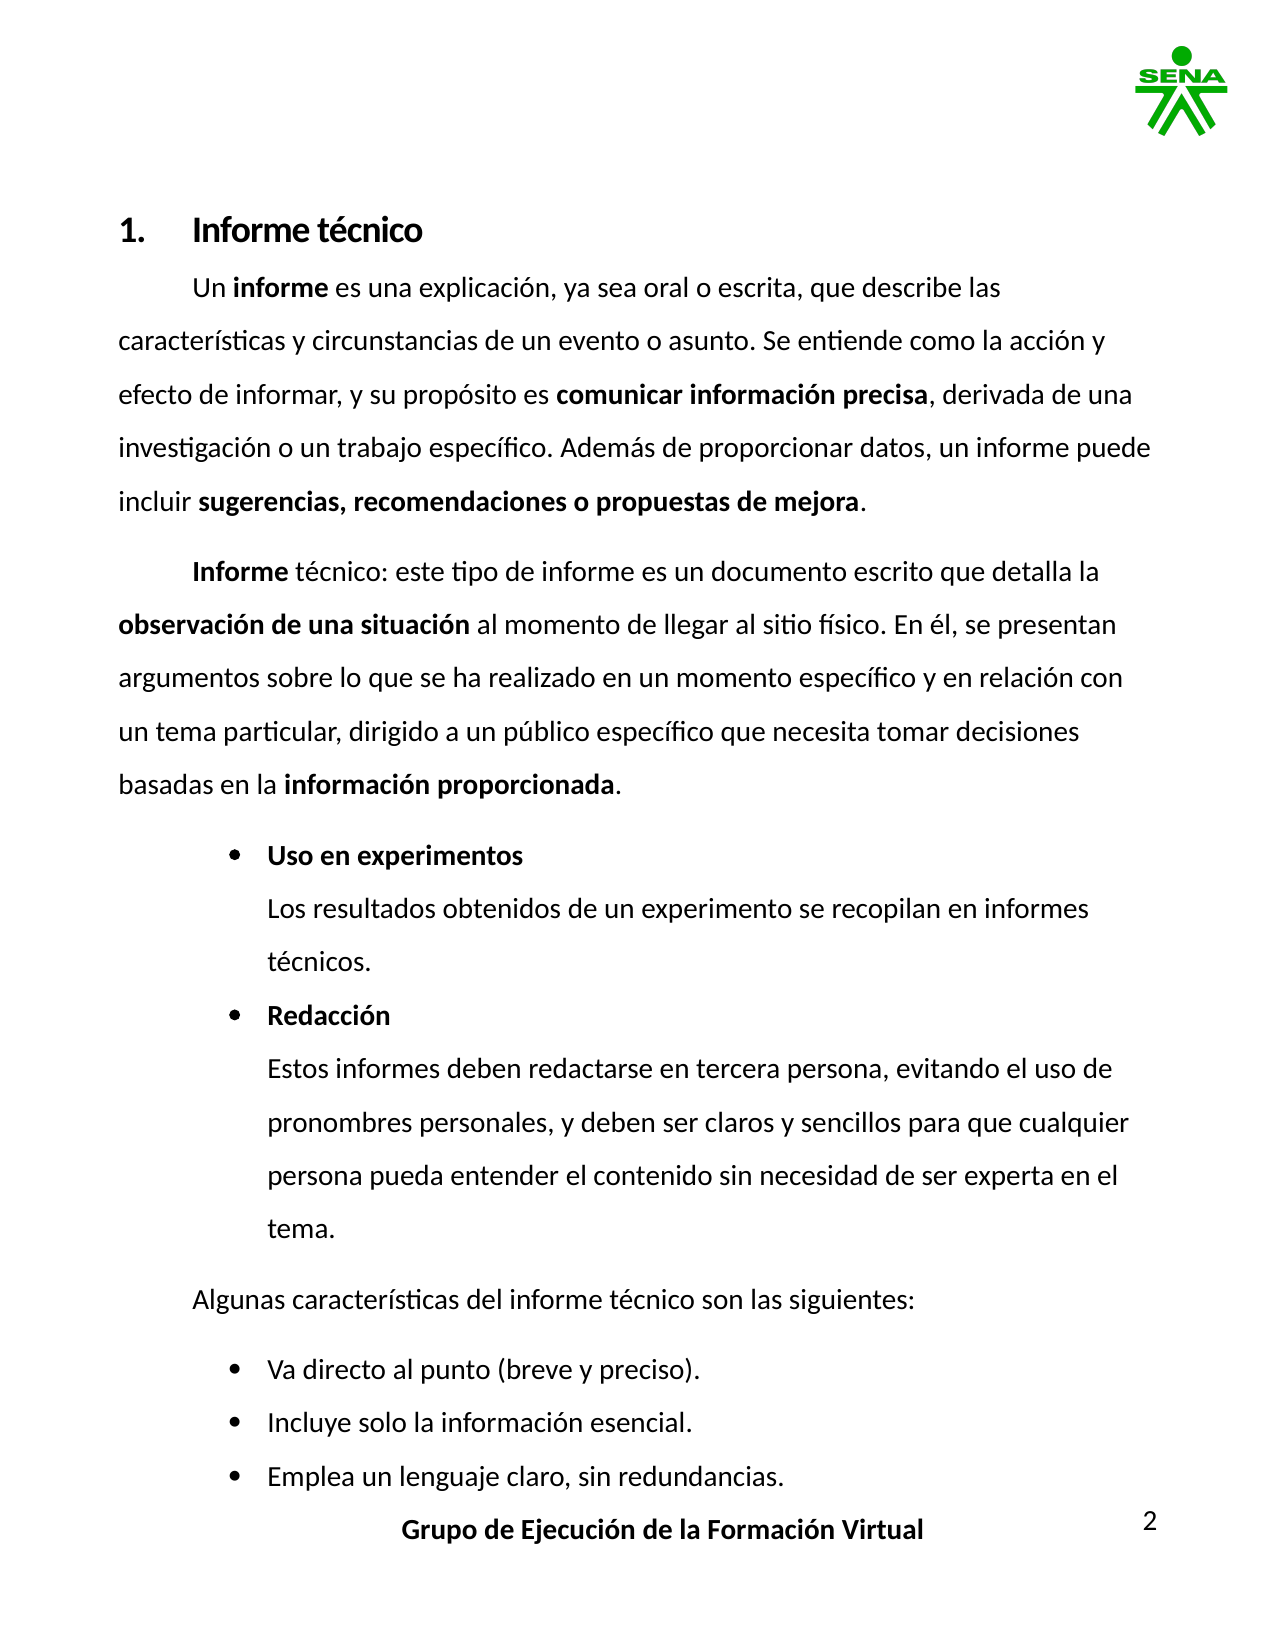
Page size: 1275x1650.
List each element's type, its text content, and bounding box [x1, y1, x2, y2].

subtitle Informe técnico [118, 206, 1157, 252]
text Un informe es una explicación, ya sea oral o escrita, que describe las características y circunstancias de un evento o asunto. Se entiende como la acción y efecto de informar, y su propósito es comunicar información precisa, derivada de una investigación o un trabajo específico. Además de proporcionar datos, un informe puede incluir sugerencias, recomendaciones o propuestas de mejora. [118, 269, 1157, 518]
list Uso en experimentos [229, 837, 1157, 872]
text Algunas características del informe técnico son las siguientes: [118, 1281, 1157, 1316]
list Incluye solo la información esencial. [229, 1404, 1157, 1440]
picture [1135, 46, 1228, 136]
list Los resultados obtenidos de un experimento se recopilan en informes técnicos. [267, 890, 1157, 979]
list Va directo al punto (breve y preciso). [229, 1351, 1157, 1386]
list Estos informes deben redactarse en tercera persona, evitando el uso de pronombres personales, y deben ser claros y sencillos para que cualquier persona pueda entender el contenido sin necesidad de ser experta en el tema. [267, 1050, 1157, 1246]
list Redacción [229, 997, 1157, 1032]
list Emplea un lenguaje claro, sin redundancias. [229, 1458, 1157, 1493]
text Informe técnico: este tipo de informe es un documento escrito que detalla la observación de una situación al momento de llegar al sitio físico. En él, se presentan argumentos sobre lo que se ha realizado en un momento específico y en relación con un tema particular, dirigido a un público específico que necesita tomar decisiones basadas en la información proporcionada. [118, 553, 1157, 802]
